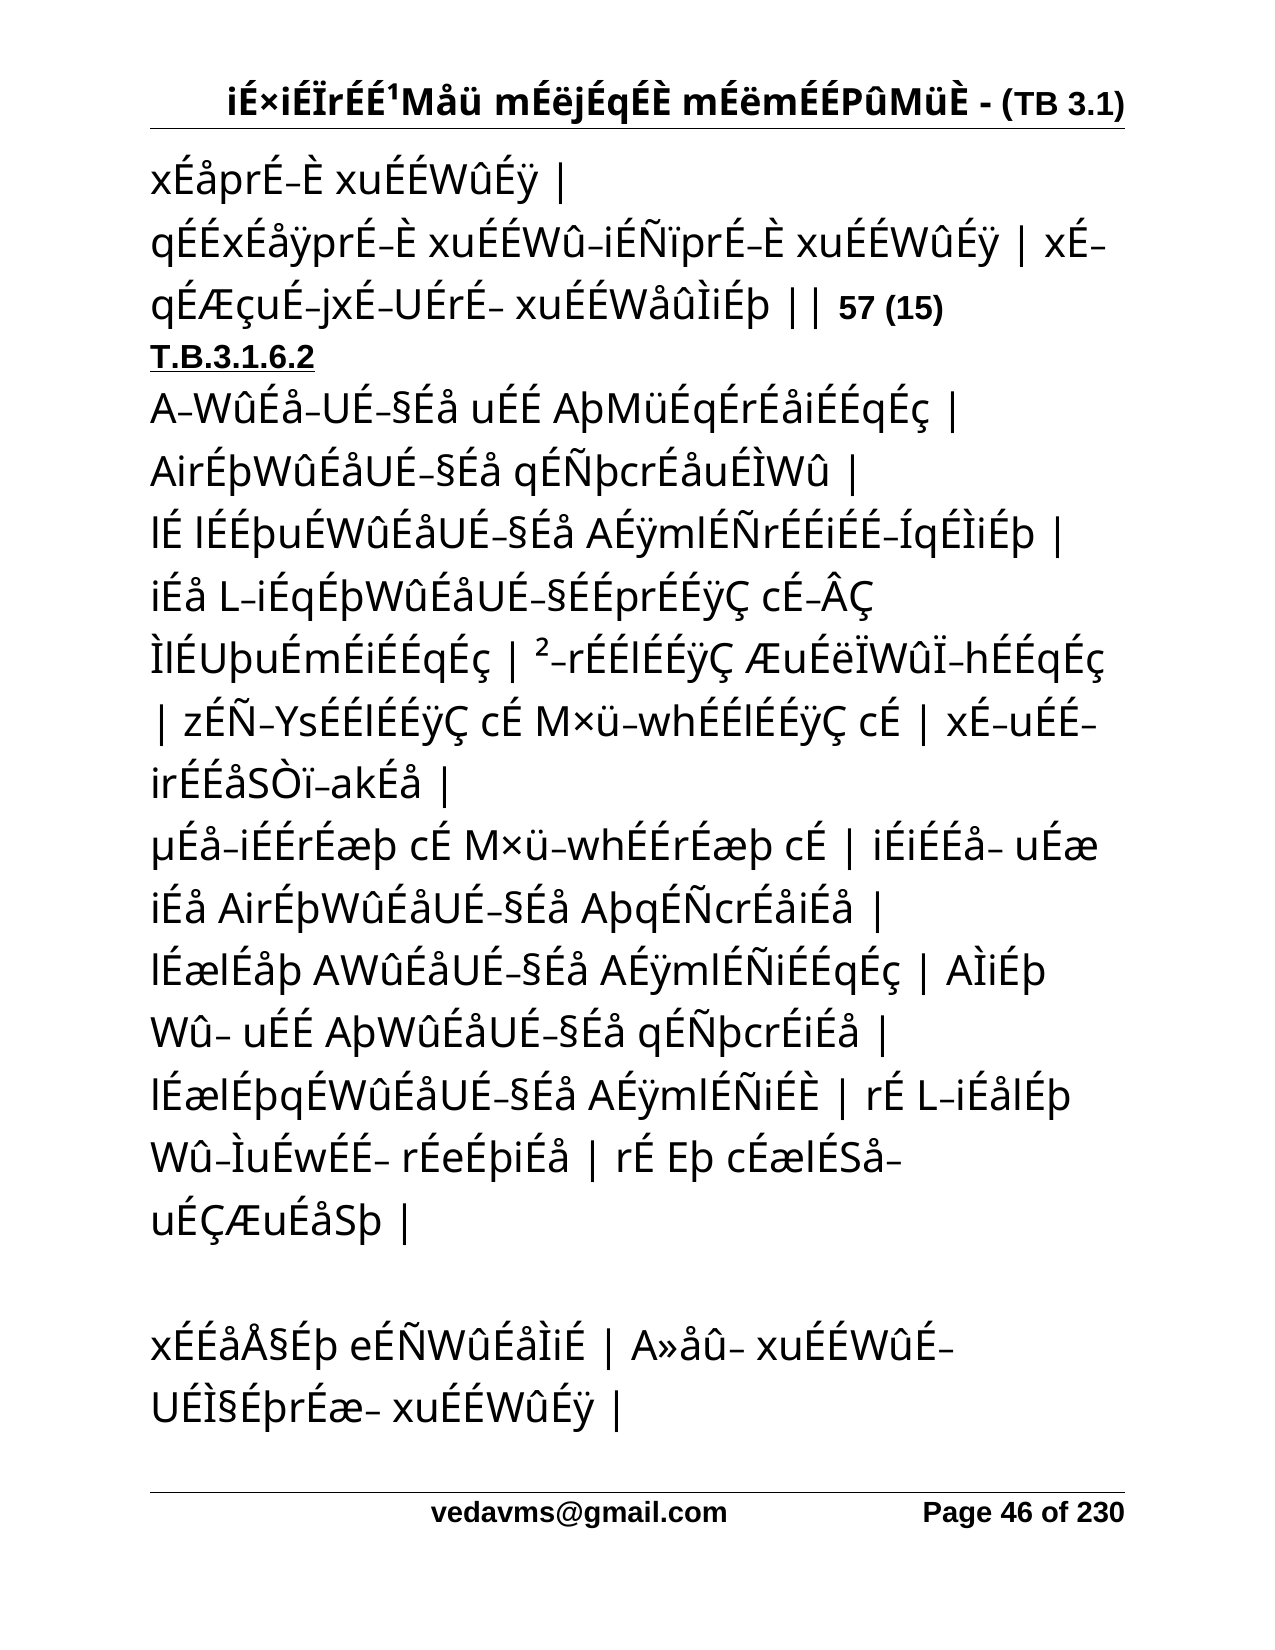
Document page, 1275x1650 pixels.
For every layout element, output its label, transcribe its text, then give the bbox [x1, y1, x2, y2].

text A–WûÉå–UÉ–§Éå uÉÉ AþMüÉqÉrÉåiÉÉqÉç | AirÉþWûÉåUÉ–§Éå qÉÑþcrÉåuÉÌWû | [150, 379, 1125, 498]
text lÉ lÉÉþuÉWûÉåUÉ–§Éå AÉÿmlÉÑrÉÉiÉÉ–ÍqÉÌiÉþ | iÉå L–iÉqÉþWûÉåUÉ–§ÉÉprÉÉÿÇ cÉ–ÂÇ ÌlÉUþuÉmÉiÉÉqÉç | ²–rÉÉlÉÉÿÇ ÆuÉëÏWûÏ–hÉÉqÉç | zÉÑ–YsÉÉlÉÉÿÇ cÉ M×ü–whÉÉlÉÉÿÇ cÉ | xÉ–uÉÉ–irÉÉåSÒï–akÉå | [150, 504, 1125, 811]
text qÉÉxÉåÿprÉ–È xuÉÉWû–iÉÑïprÉ–È xuÉÉWûÉÿ | xÉ–qÉÆçuÉ–jxÉ–UÉrÉ– xuÉÉWåûÌiÉþ || 57 (15) [150, 212, 1125, 332]
text lÉælÉþqÉWûÉåUÉ–§Éå AÉÿmlÉÑiÉÈ | rÉ L–iÉålÉþ Wû–ÌuÉwÉÉ– rÉeÉþiÉå | rÉ Eþ cÉælÉSå–uÉÇÆuÉåSþ | [150, 1066, 1125, 1247]
text lÉælÉåþ AWûÉåUÉ–§Éå AÉÿmlÉÑiÉÉqÉç | AÌiÉþ Wû– uÉÉ AþWûÉåUÉ–§Éå qÉÑþcrÉiÉå | [150, 941, 1125, 1060]
text T.B.3.1.6.2 [150, 337, 1125, 376]
text µÉå–iÉÉrÉæþ cÉ M×ü–whÉÉrÉæþ cÉ | iÉiÉÉå– uÉæ iÉå AirÉþWûÉåUÉ–§Éå AþqÉÑcrÉåiÉå | [150, 816, 1125, 935]
text A–WûÉå–UÉ–§ÉåprÉ–È xuÉÉWûÉÿ ÅSïèkÉqÉÉ–xÉåprÉ–È xuÉÉWûÉÿ | [150, 150, 1125, 207]
text xÉÉåÅ§Éþ eÉÑWûÉåÌiÉ | A»åû– xuÉÉWûÉ– UÉÌ§ÉþrÉæ– xuÉÉWûÉÿ | [150, 1315, 1125, 1434]
